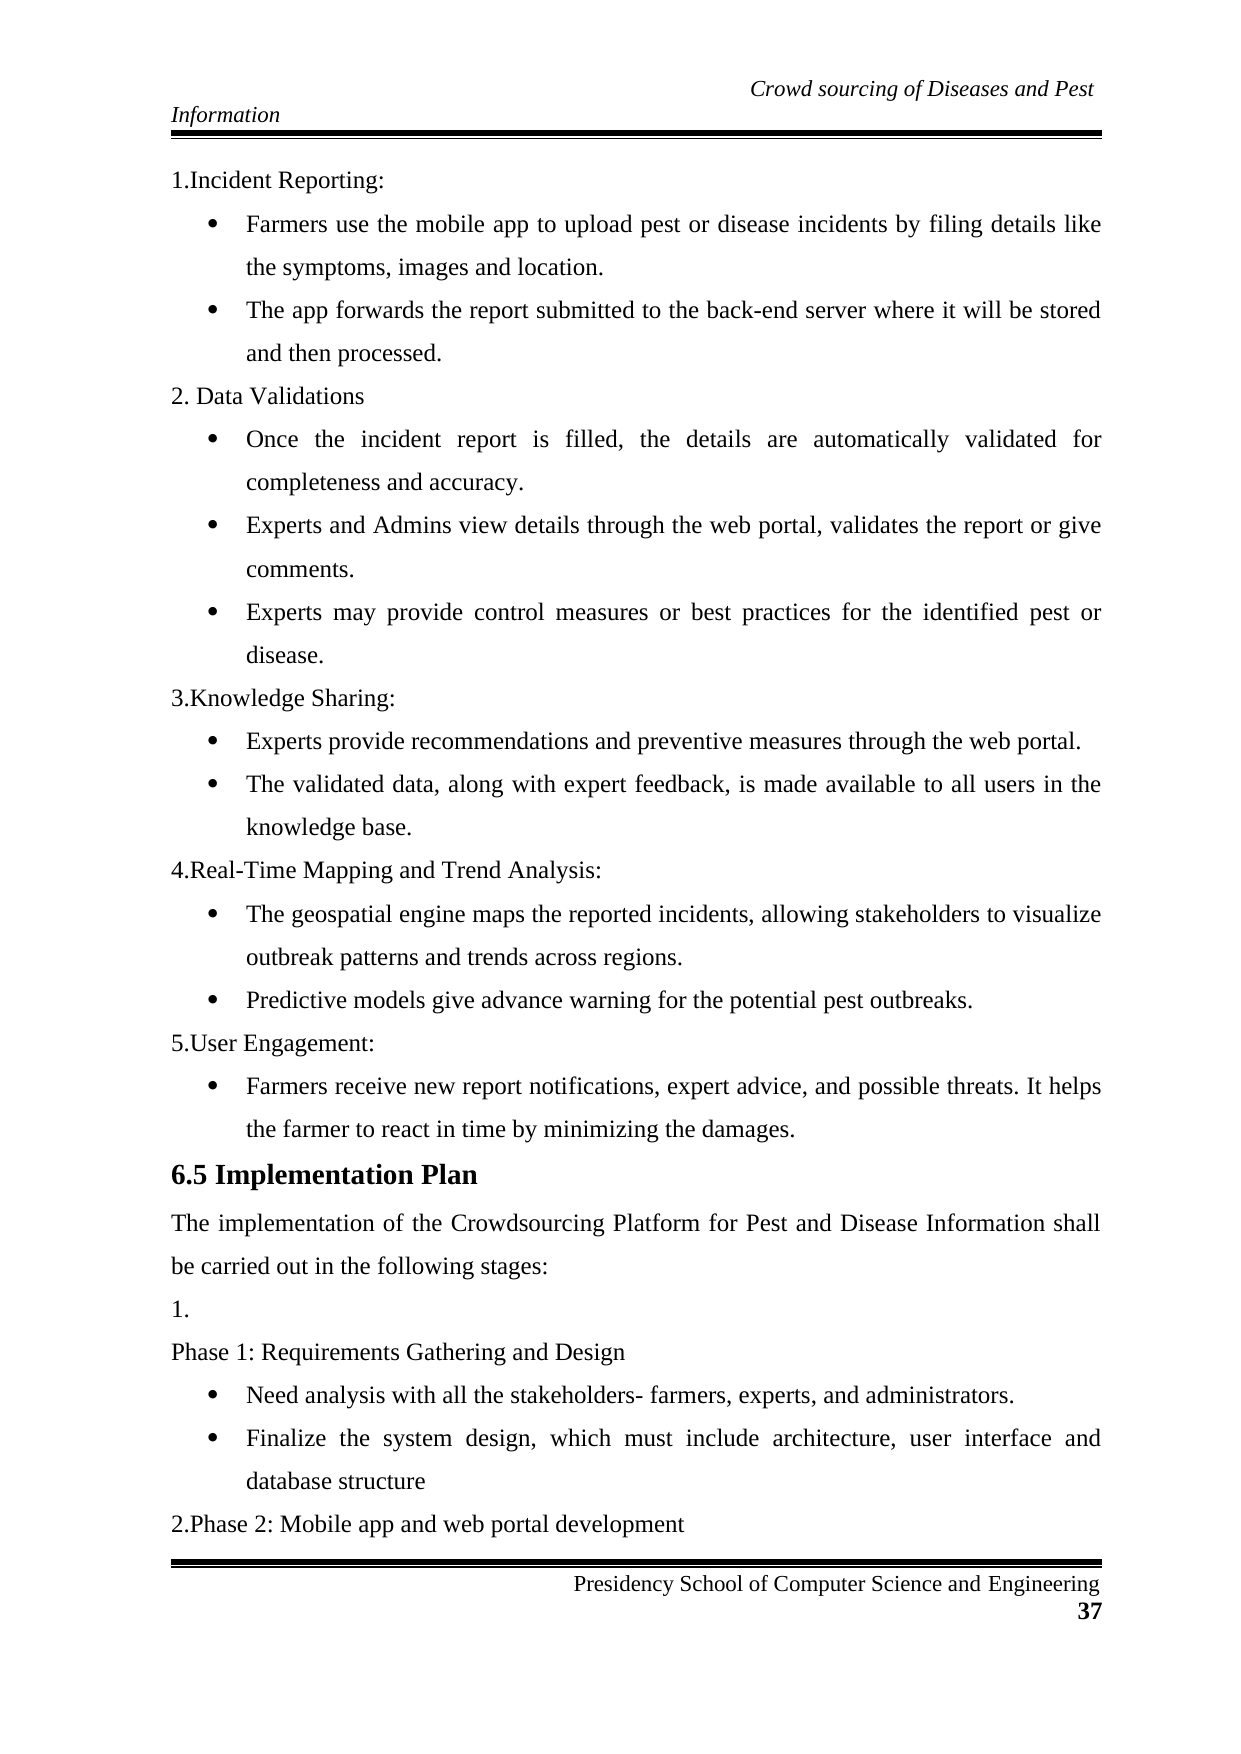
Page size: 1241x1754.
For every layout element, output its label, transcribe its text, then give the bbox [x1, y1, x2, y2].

list Farmers receive new report notifications, expert advice, and possible threats. It helps the farmer to react in time by minimizing the damages. [208, 1071, 1102, 1143]
list Finalize the system design, which must include architecture, user interface and database structure [208, 1423, 1102, 1495]
list Experts provide recommendations and preventive measures through the web portal. [208, 726, 1102, 755]
text 2. Data Validations [171, 381, 1102, 410]
list The geospatial engine maps the reported incidents, allowing stakeholders to visualize outbreak patterns and trends across regions. [208, 899, 1102, 971]
text 6.5 Implementation Plan [171, 1157, 1102, 1191]
text 1.Incident Reporting: [171, 166, 1102, 194]
text 3.Knowledge Sharing: [171, 683, 1102, 712]
list Once the incident report is filled, the details are automatically validated for completeness and accuracy. [208, 424, 1102, 496]
text 2.Phase 2: Mobile app and web portal development [171, 1509, 1102, 1538]
text The implementation of the Crowdsourcing Platform for Pest and Disease Information shall be carried out in the following stages: [171, 1208, 1102, 1279]
list Farmers use the mobile app to upload pest or disease incidents by filing details like the symptoms, images and location. [208, 209, 1102, 281]
list The app forwards the report submitted to the back-end server where it will be stored and then processed. [208, 295, 1102, 367]
list The validated data, along with expert feedback, is made available to all users in the knowledge base. [208, 769, 1102, 841]
list Experts and Admins view details through the web portal, validates the report or give comments. [208, 511, 1102, 582]
text 4.Real-Time Mapping and Trend Analysis: [171, 856, 1102, 884]
list Experts may provide control measures or best practices for the identified pest or disease. [208, 597, 1102, 669]
text 1. [171, 1294, 1102, 1323]
list Need analysis with all the stakeholders- farmers, experts, and administrators. [208, 1380, 1102, 1409]
text 5.User Engagement: [171, 1028, 1102, 1057]
text Phase 1: Requirements Gathering and Design [171, 1337, 1102, 1366]
list Predictive models give advance warning for the potential pest outbreaks. [208, 985, 1102, 1014]
